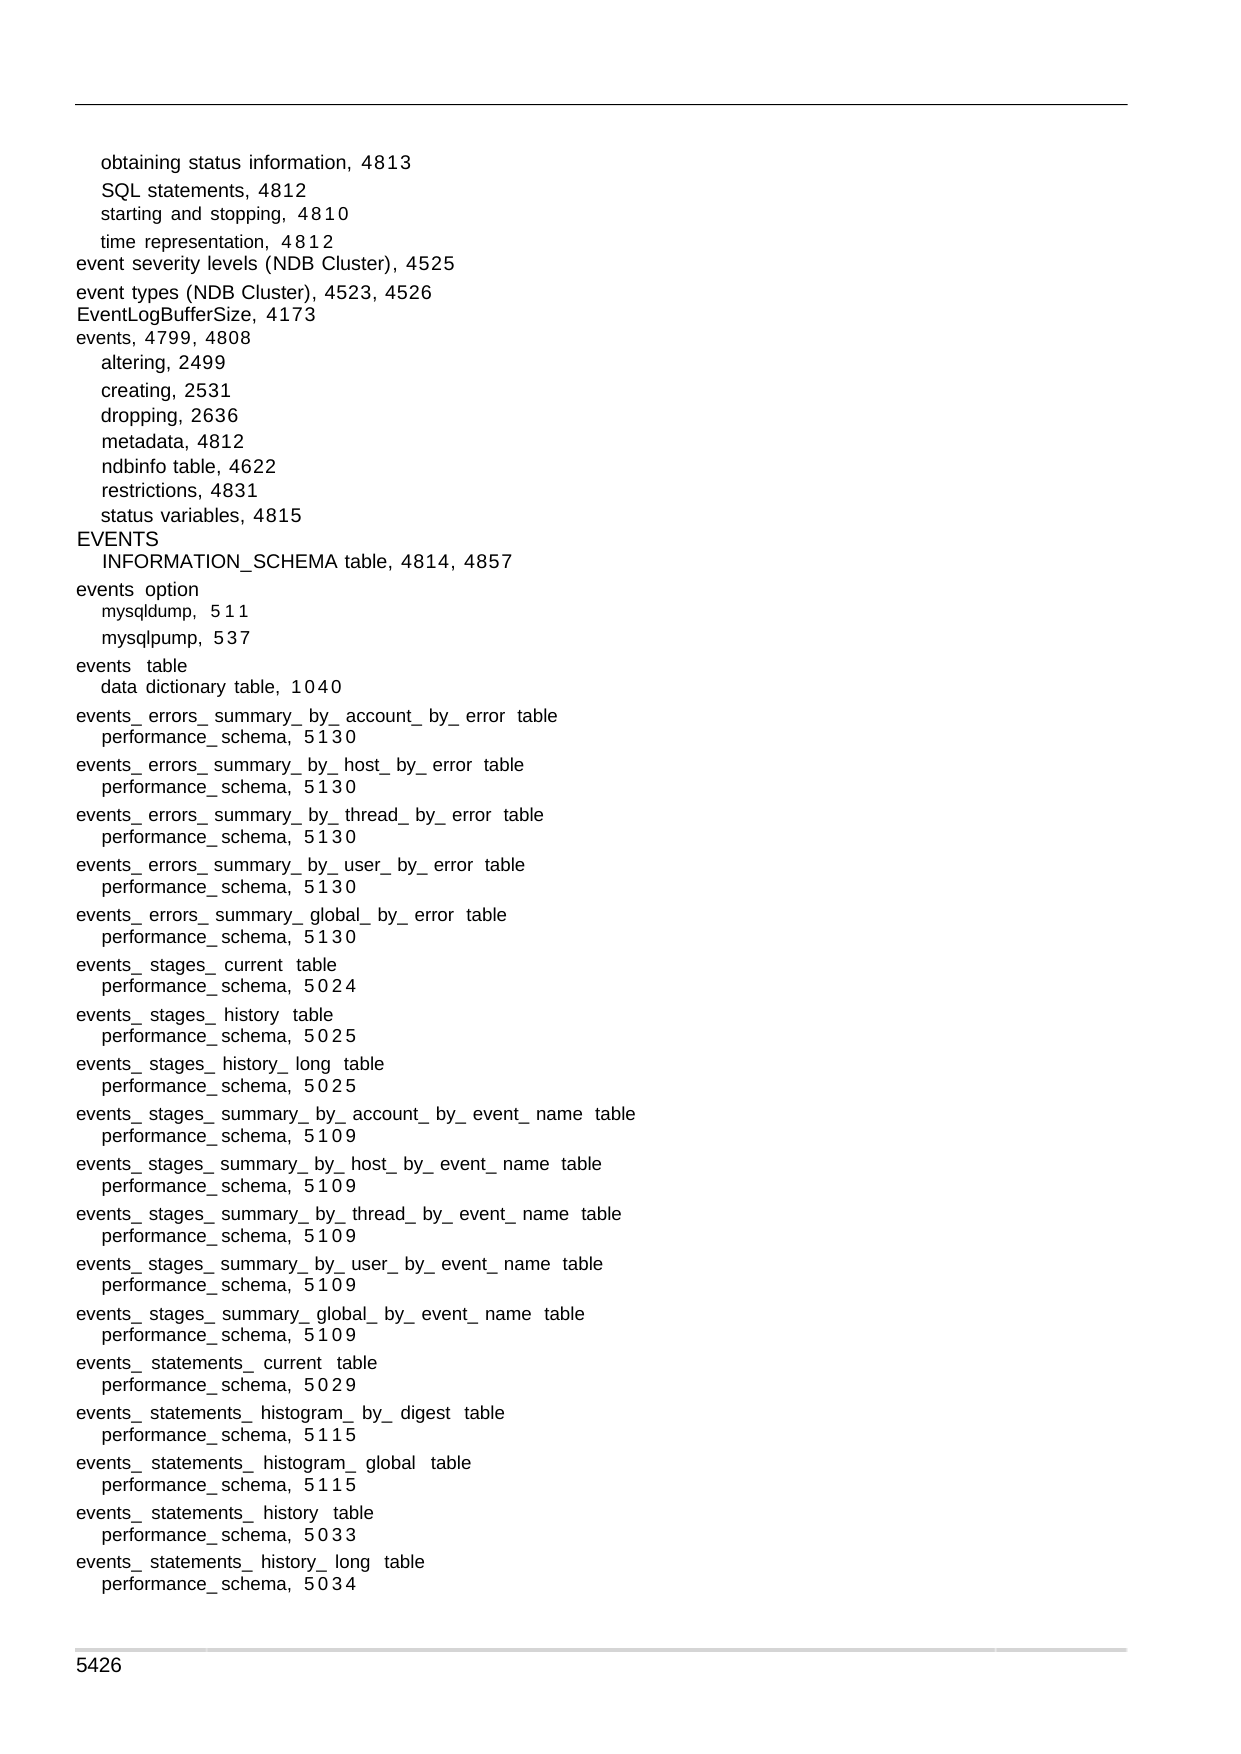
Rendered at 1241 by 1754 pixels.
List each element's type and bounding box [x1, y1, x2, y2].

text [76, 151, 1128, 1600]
picture [75, 1648, 1128, 1652]
